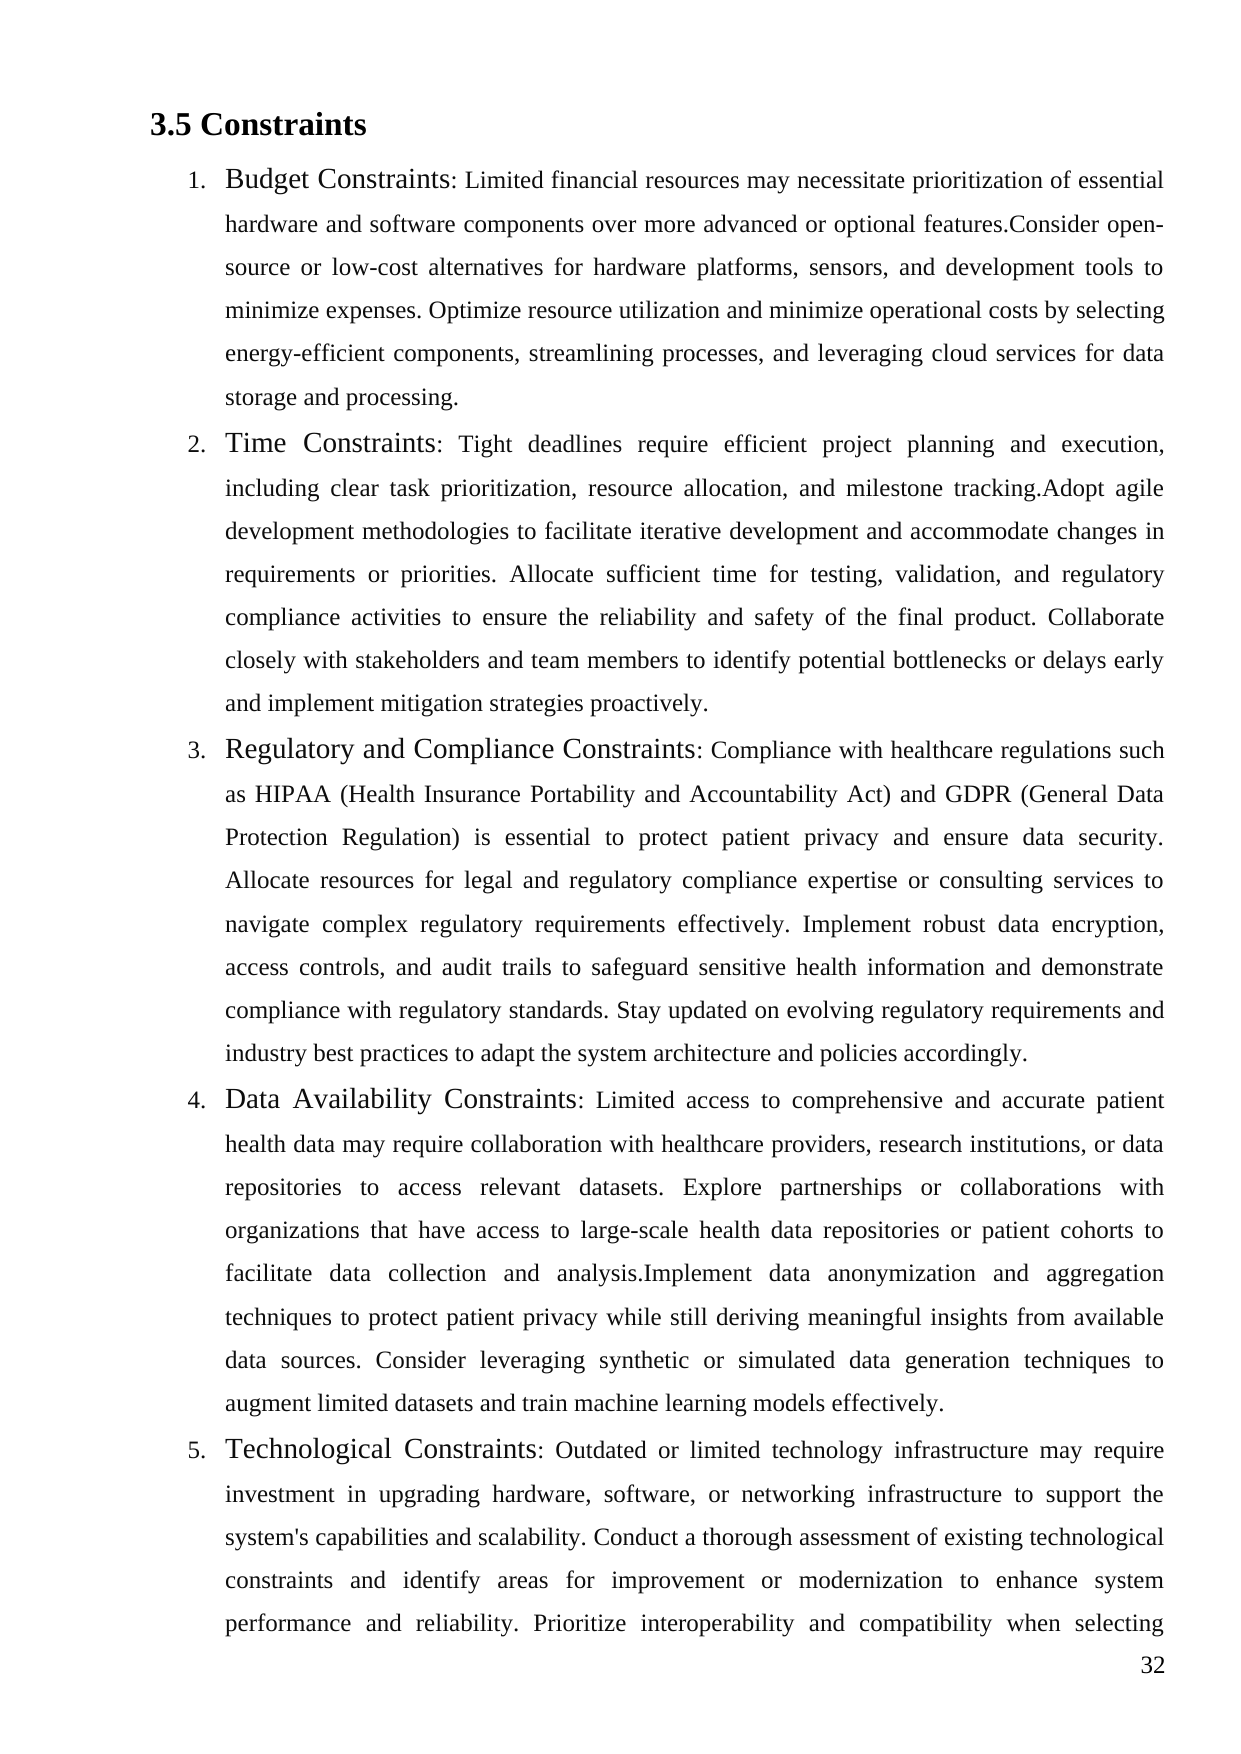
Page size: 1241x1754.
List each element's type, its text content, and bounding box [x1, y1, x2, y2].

text 3.5 Constraints [150, 104, 1165, 142]
list Data Availability Constraints: Limited access to comprehensive and accurate patient health data may require collaboration with healthcare providers, research institutions, or data repositories to access relevant datasets. Explore partnerships or collaborations with organizations that have access to large-scale health data repositories or patient cohorts to facilitate data collection and analysis.Implement data anonymization and aggregation techniques to protect patient privacy while still deriving meaningful insights from available data sources. Consider leveraging synthetic or simulated data generation techniques to augment limited datasets and train machine learning models effectively. [187, 1081, 1165, 1417]
list Budget Constraints: Limited financial resources may necessitate prioritization of essential hardware and software components over more advanced or optional features.Consider open-source or low-cost alternatives for hardware platforms, sensors, and development tools to minimize expenses. Optimize resource utilization and minimize operational costs by selecting energy-efficient components, streamlining processes, and leveraging cloud services for data storage and processing. [187, 161, 1165, 410]
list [187, 1431, 1165, 1637]
list Time Constraints: Tight deadlines require efficient project planning and execution, including clear task prioritization, resource allocation, and milestone tracking.Adopt agile development methodologies to facilitate iterative development and accommodate changes in requirements or priorities. Allocate sufficient time for testing, validation, and regulatory compliance activities to ensure the reliability and safety of the final product. Collaborate closely with stakeholders and team members to identify potential bottlenecks or delays early and implement mitigation strategies proactively. [187, 425, 1165, 717]
list Regulatory and Compliance Constraints: Compliance with healthcare regulations such as HIPAA (Health Insurance Portability and Accountability Act) and GDPR (General Data Protection Regulation) is essential to protect patient privacy and ensure data security. Allocate resources for legal and regulatory compliance expertise or consulting services to navigate complex regulatory requirements effectively. Implement robust data encryption, access controls, and audit trails to safeguard sensitive health information and demonstrate compliance with regulatory standards. Stay updated on evolving regulatory requirements and industry best practices to adapt the system architecture and policies accordingly. [187, 731, 1165, 1067]
